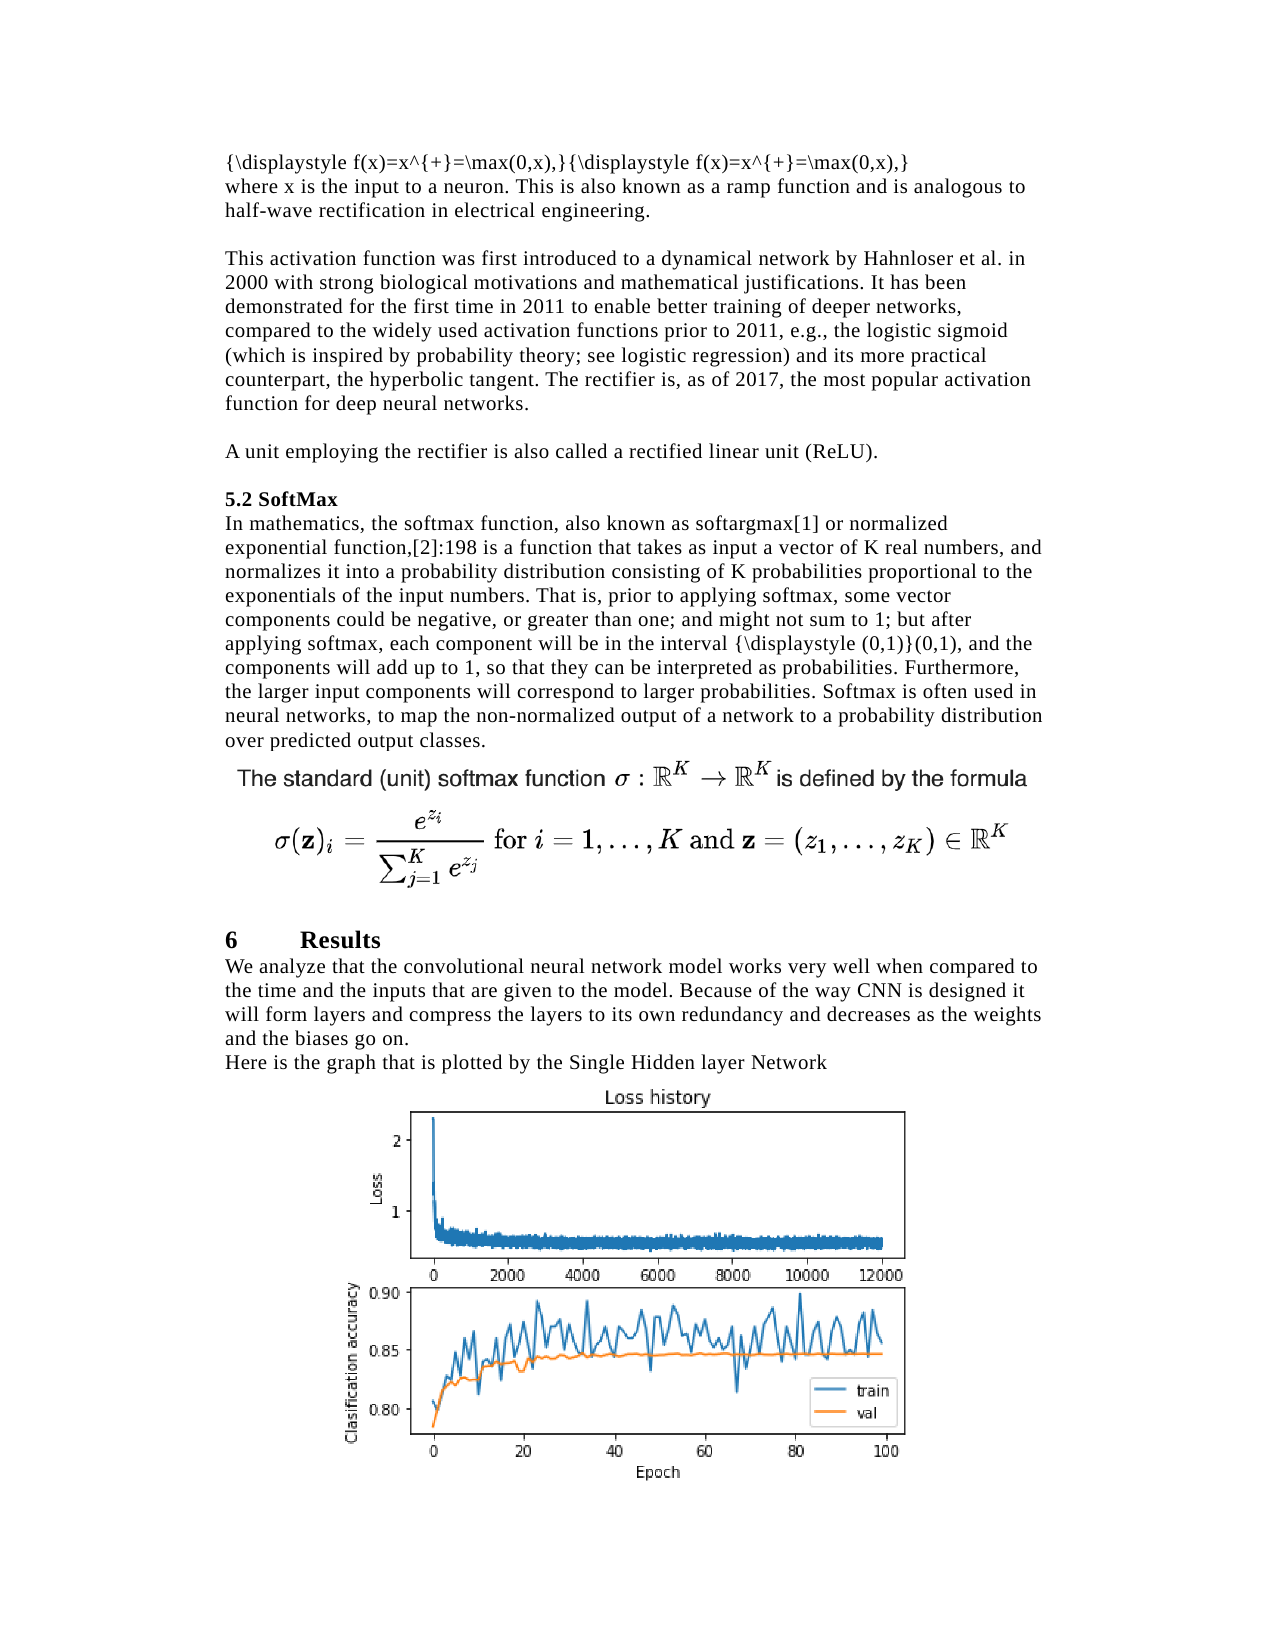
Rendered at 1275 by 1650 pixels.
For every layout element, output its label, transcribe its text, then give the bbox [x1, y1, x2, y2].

text A unit employing the rectifier is also called a rectified linear unit (ReLU). [225, 439, 1050, 463]
picture [225, 751, 1050, 902]
text In mathematics, the softmax function, also known as softargmax[1] or normalized exponential function,[2]:198 is a function that takes as input a vector of K real numbers, and normalizes it into a probability distribution consisting of K probabilities proportional to the exponentials of the input numbers. That is, prior to applying softmax, some vector components could be negative, or greater than one; and might not sum to 1; but after applying softmax, each component will be in the interval {\displaystyle (0,1)}(0,1), and the components will add up to 1, so that they can be interpreted as probabilities. Furthermore, the larger input components will correspond to larger probabilities. Softmax is often used in neural networks, to map the non-normalized output of a network to a probability distribution over predicted output classes. [225, 511, 1050, 751]
text 6 Results [225, 925, 1050, 954]
text We analyze that the convolutional neural network model works very well when compared to the time and the inputs that are given to the model. Because of the way CNN is designed it will form layers and compress the layers to its own redundancy and decreases as the weights and the biases go on. [225, 954, 1050, 1050]
text {\displaystyle f(x)=x^{+}=\max(0,x),}{\displaystyle f(x)=x^{+}=\max(0,x),} [225, 150, 1050, 174]
text Here is the graph that is plotted by the Single Hidden layer Network [225, 1050, 1050, 1074]
picture [336, 1074, 939, 1495]
text 5.2 SoftMax [225, 487, 1050, 511]
text This activation function was first introduced to a dynamical network by Hahnloser et al. in 2000 with strong biological motivations and mathematical justifications. It has been demonstrated for the first time in 2011 to enable better training of deeper networks, compared to the widely used activation functions prior to 2011, e.g., the logistic sigmoid (which is inspired by probability theory; see logistic regression) and its more practical counterpart, the hyperbolic tangent. The rectifier is, as of 2017, the most popular activation function for deep neural networks. [225, 246, 1050, 415]
text where x is the input to a neuron. This is also known as a ramp function and is analogous to half-wave rectification in electrical engineering. [225, 174, 1050, 222]
